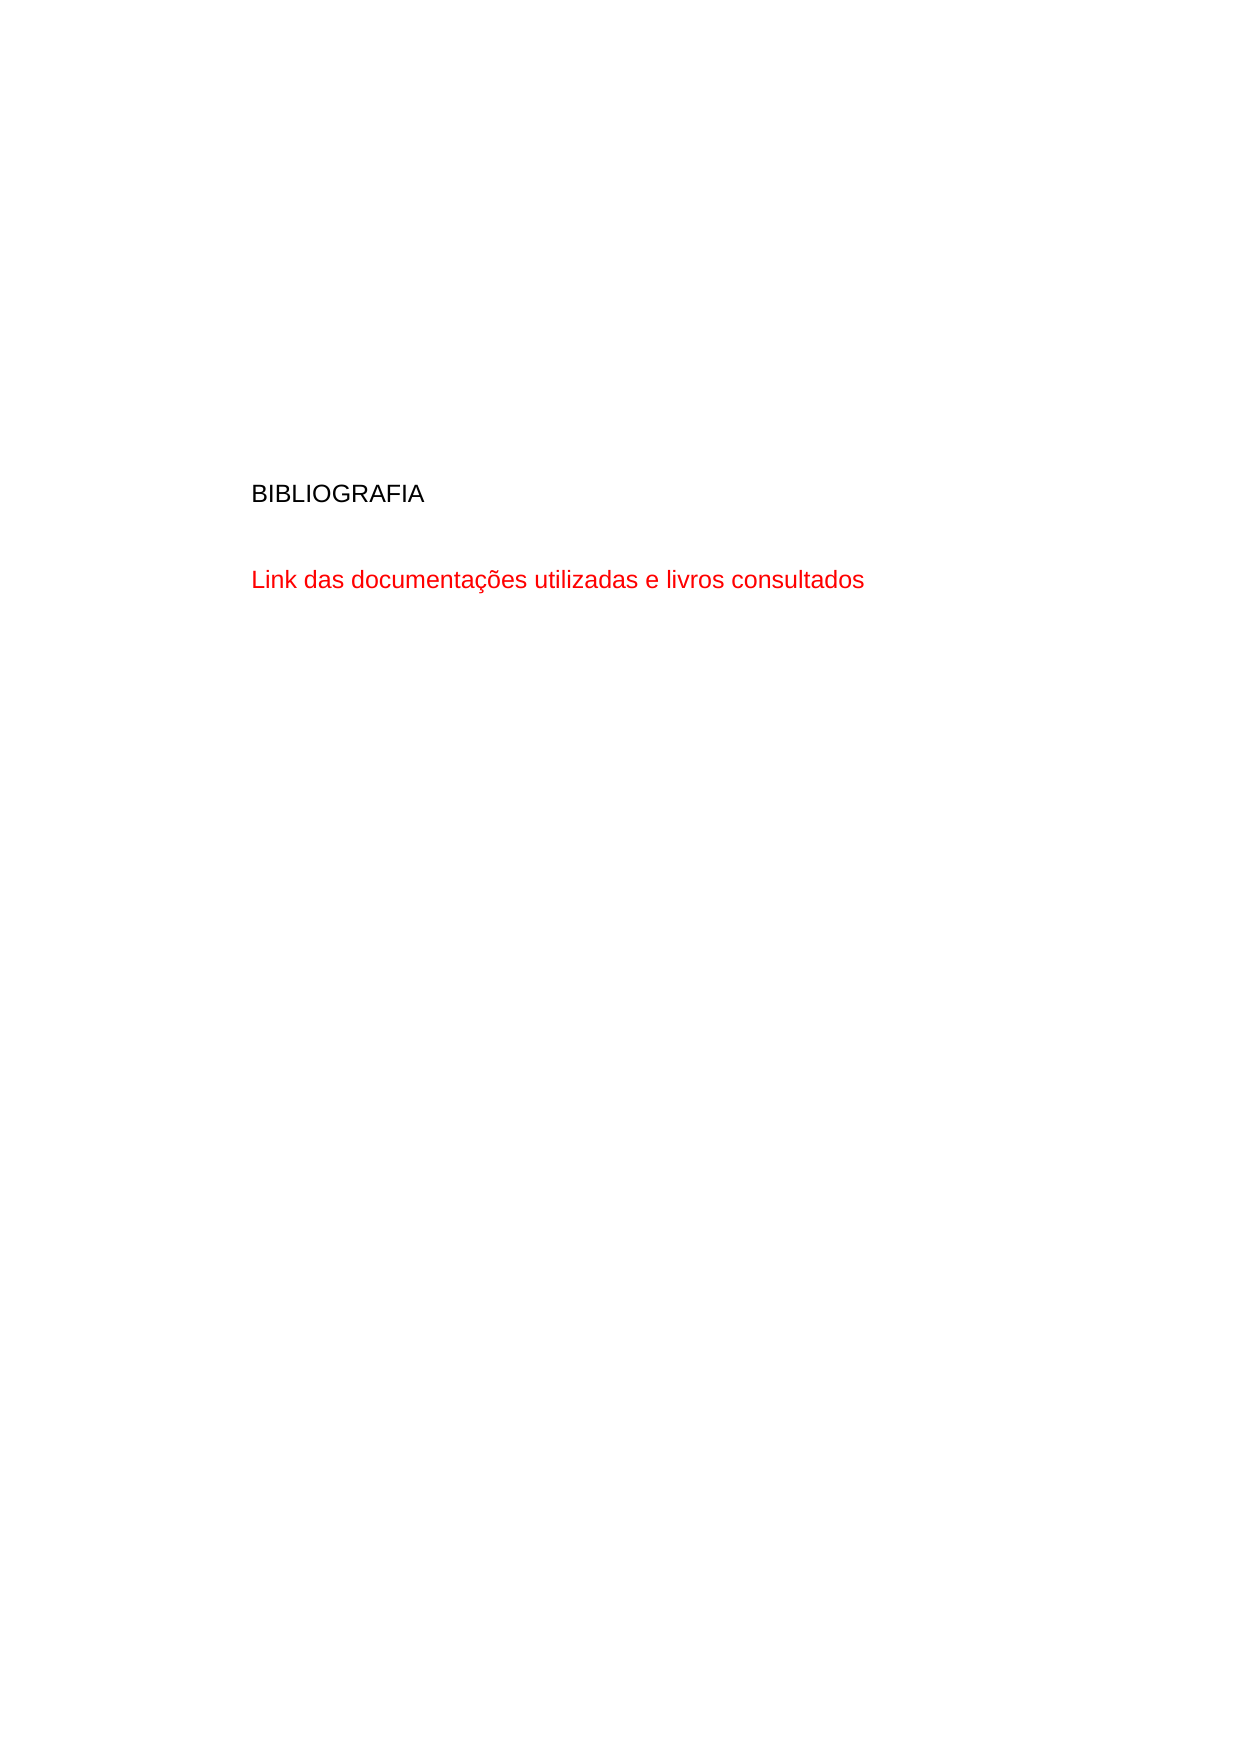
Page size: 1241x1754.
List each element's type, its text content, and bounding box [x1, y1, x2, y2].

text BIBLIOGRAFIA [177, 479, 1122, 508]
text Link das documentações utilizadas e livros consultados [177, 565, 1122, 594]
